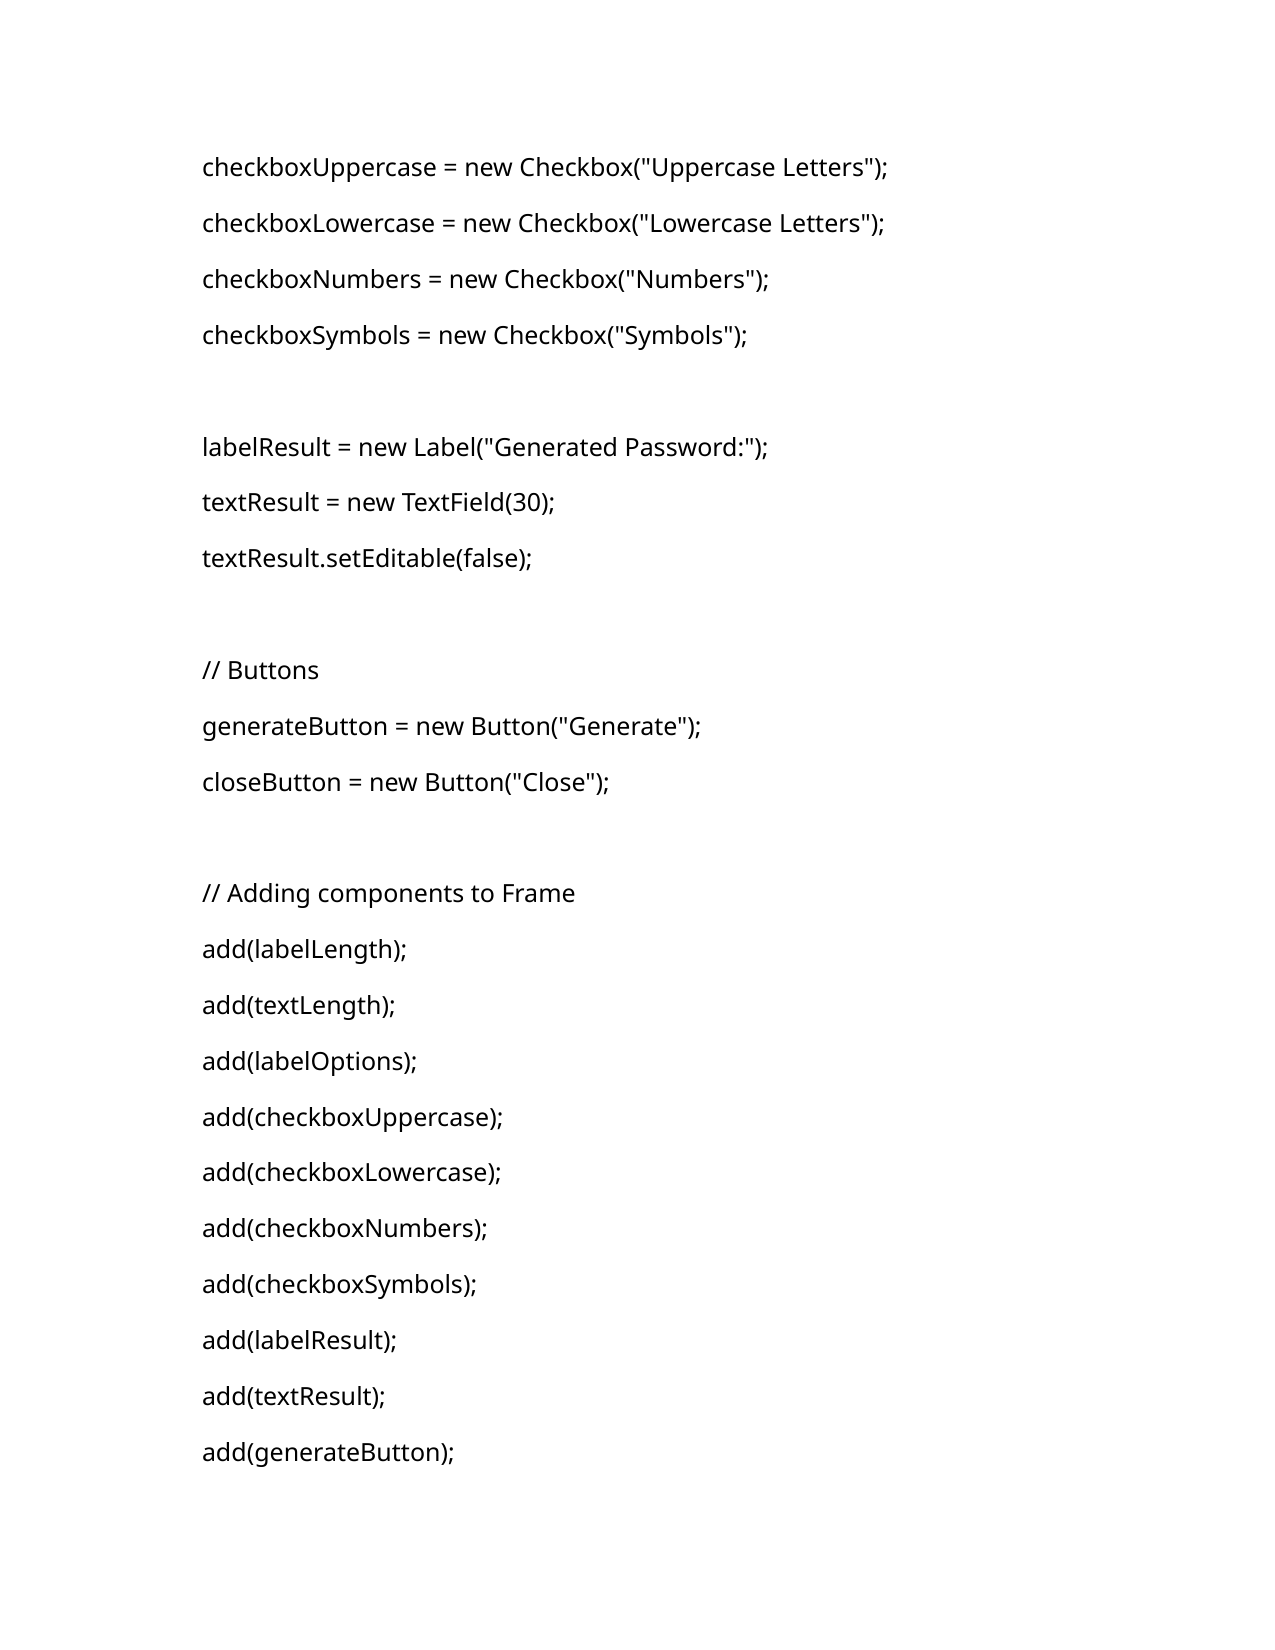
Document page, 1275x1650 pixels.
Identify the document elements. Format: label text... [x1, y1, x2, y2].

text textResult.setEditable(false); [150, 541, 1125, 575]
text add(labelOptions); [150, 1043, 1125, 1077]
text checkboxSymbols = new Checkbox("Symbols"); [150, 317, 1125, 352]
text add(checkboxNumbers); [150, 1211, 1125, 1245]
text labelResult = new Label("Generated Password:"); [150, 429, 1125, 463]
text add(checkboxSymbols); [150, 1267, 1125, 1301]
text add(textResult); [150, 1378, 1125, 1412]
text add(textLength); [150, 987, 1125, 1022]
text add(generateButton); [150, 1434, 1125, 1468]
text // Adding components to Frame [150, 876, 1125, 910]
text add(labelLength); [150, 932, 1125, 966]
text add(checkboxLowercase); [150, 1155, 1125, 1189]
text checkboxUppercase = new Checkbox("Uppercase Letters"); [150, 150, 1125, 184]
text // Buttons [150, 652, 1125, 687]
text add(checkboxUppercase); [150, 1099, 1125, 1133]
text add(labelResult); [150, 1322, 1125, 1357]
text textResult = new TextField(30); [150, 485, 1125, 519]
text checkboxNumbers = new Checkbox("Numbers"); [150, 262, 1125, 296]
text checkboxLowercase = new Checkbox("Lowercase Letters"); [150, 206, 1125, 240]
text closeButton = new Button("Close"); [150, 764, 1125, 798]
text generateButton = new Button("Generate"); [150, 708, 1125, 742]
